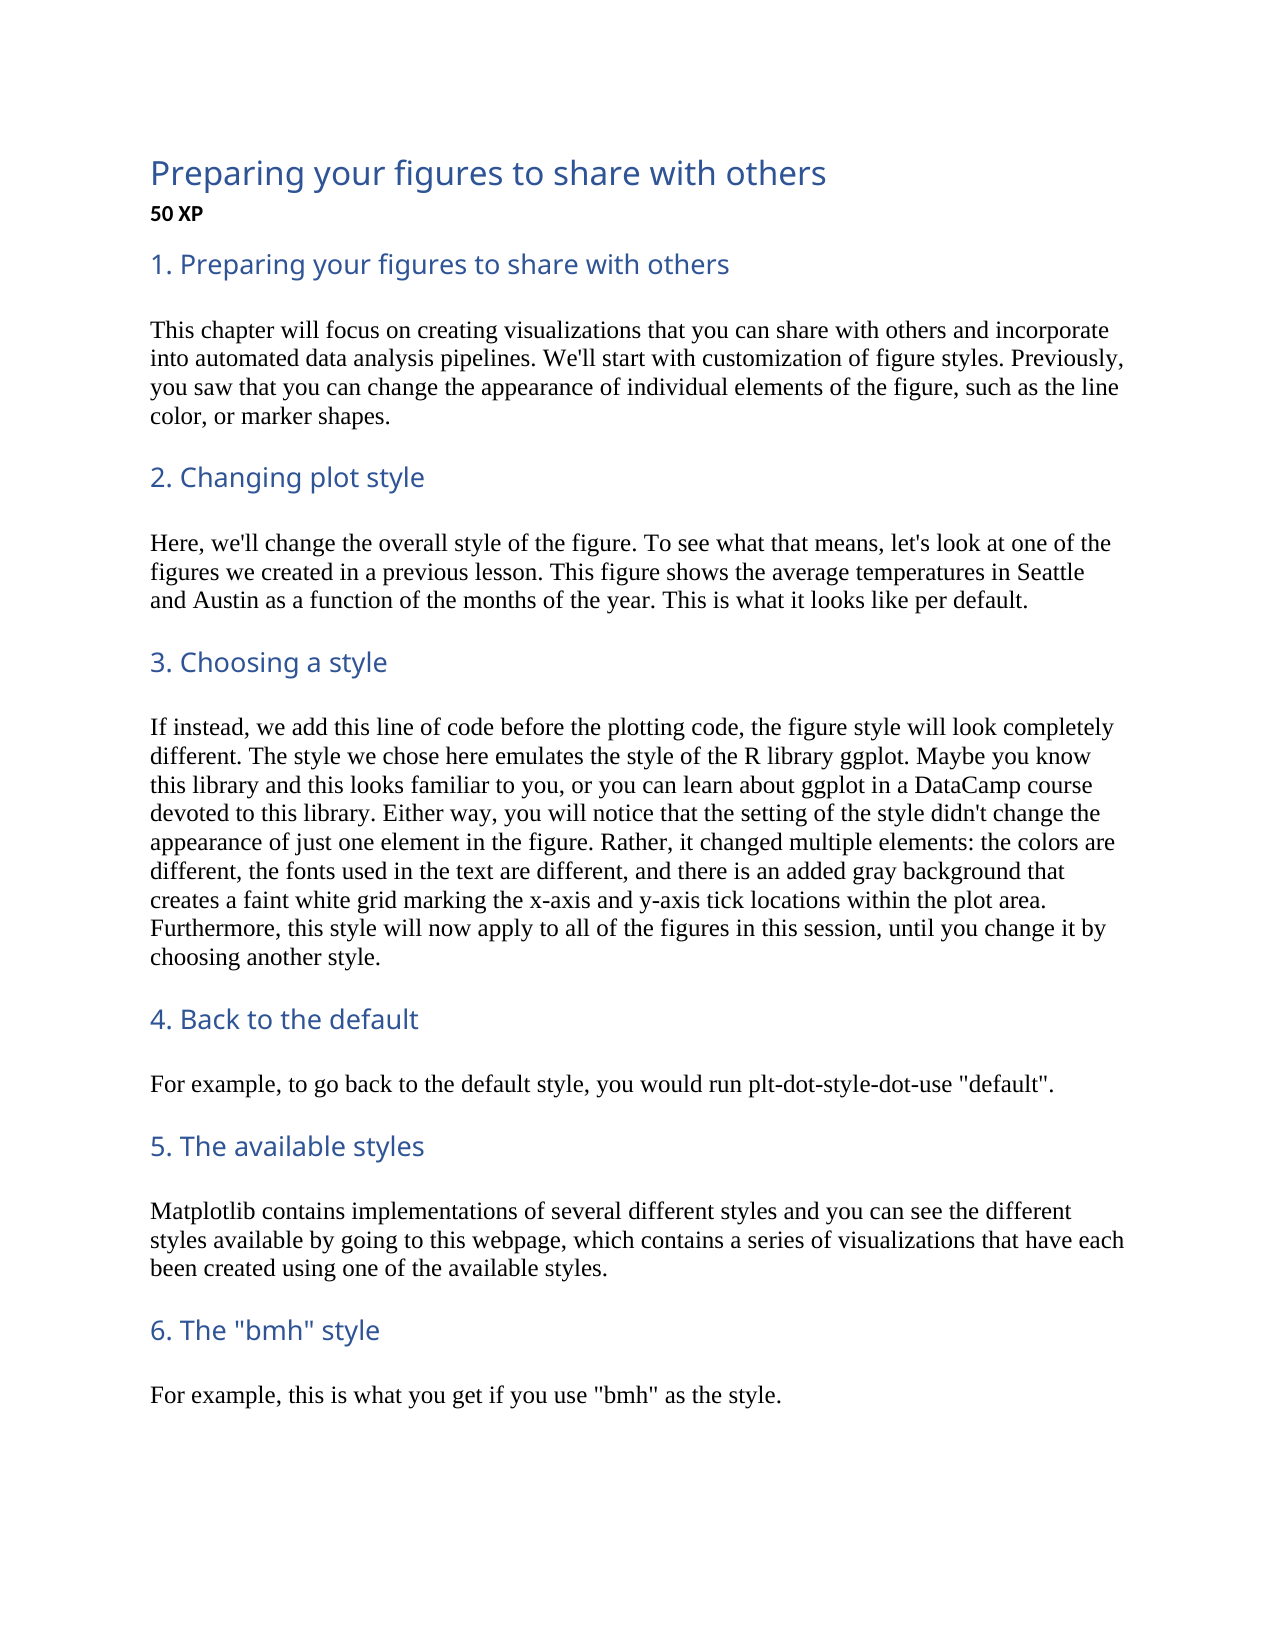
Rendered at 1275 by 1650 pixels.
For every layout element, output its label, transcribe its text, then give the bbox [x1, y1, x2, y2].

subtitle Preparing your figures to share with others [150, 150, 1125, 195]
text This chapter will focus on creating visualizations that you can share with others and incorporate into automated data analysis pipelines. We'll start with customization of figure styles. Previously, you saw that you can change the appearance of individual elements of the figure, such as the line color, or marker shapes. [150, 315, 1125, 430]
subtitle 5. The available styles [150, 1127, 1125, 1164]
text Here, we'll change the overall style of the figure. To see what that means, let's look at one of the figures we created in a previous lesson. This figure shows the average temperatures in Seattle and Austin as a function of the months of the year. This is what it looks like per default. [150, 528, 1125, 614]
subtitle 3. Choosing a style [150, 643, 1125, 680]
text Matplotlib contains implementations of several different styles and you can see the different styles available by going to this webpage, which contains a series of visualizations that have each been created using one of the available styles. [150, 1196, 1125, 1282]
text For example, this is what you get if you use "bmh" as the style. [150, 1380, 1125, 1409]
text 50 XP [150, 199, 1125, 227]
subtitle 1. Preparing your figures to share with others [150, 246, 1125, 283]
subtitle 2. Changing plot style [150, 459, 1125, 496]
subtitle 6. The "bmh" style [150, 1311, 1125, 1348]
text If instead, we add this line of code before the plotting code, the figure style will look completely different. The style we chose here emulates the style of the R library ggplot. Maybe you know this library and this looks familiar to you, or you can learn about ggplot in a DataCamp course devoted to this library. Either way, you will notice that the setting of the style didn't change the appearance of just one element in the figure. Rather, it changed multiple elements: the colors are different, the fonts used in the text are different, and there is an added gray background that creates a faint white grid marking the x-axis and y-axis tick locations within the plot area. Furthermore, this style will now apply to all of the figures in this session, until you change it by choosing another style. [150, 712, 1125, 971]
subtitle 4. Back to the default [150, 1000, 1125, 1037]
text For example, to go back to the default style, you would run plt-dot-style-dot-use "default". [150, 1069, 1125, 1098]
